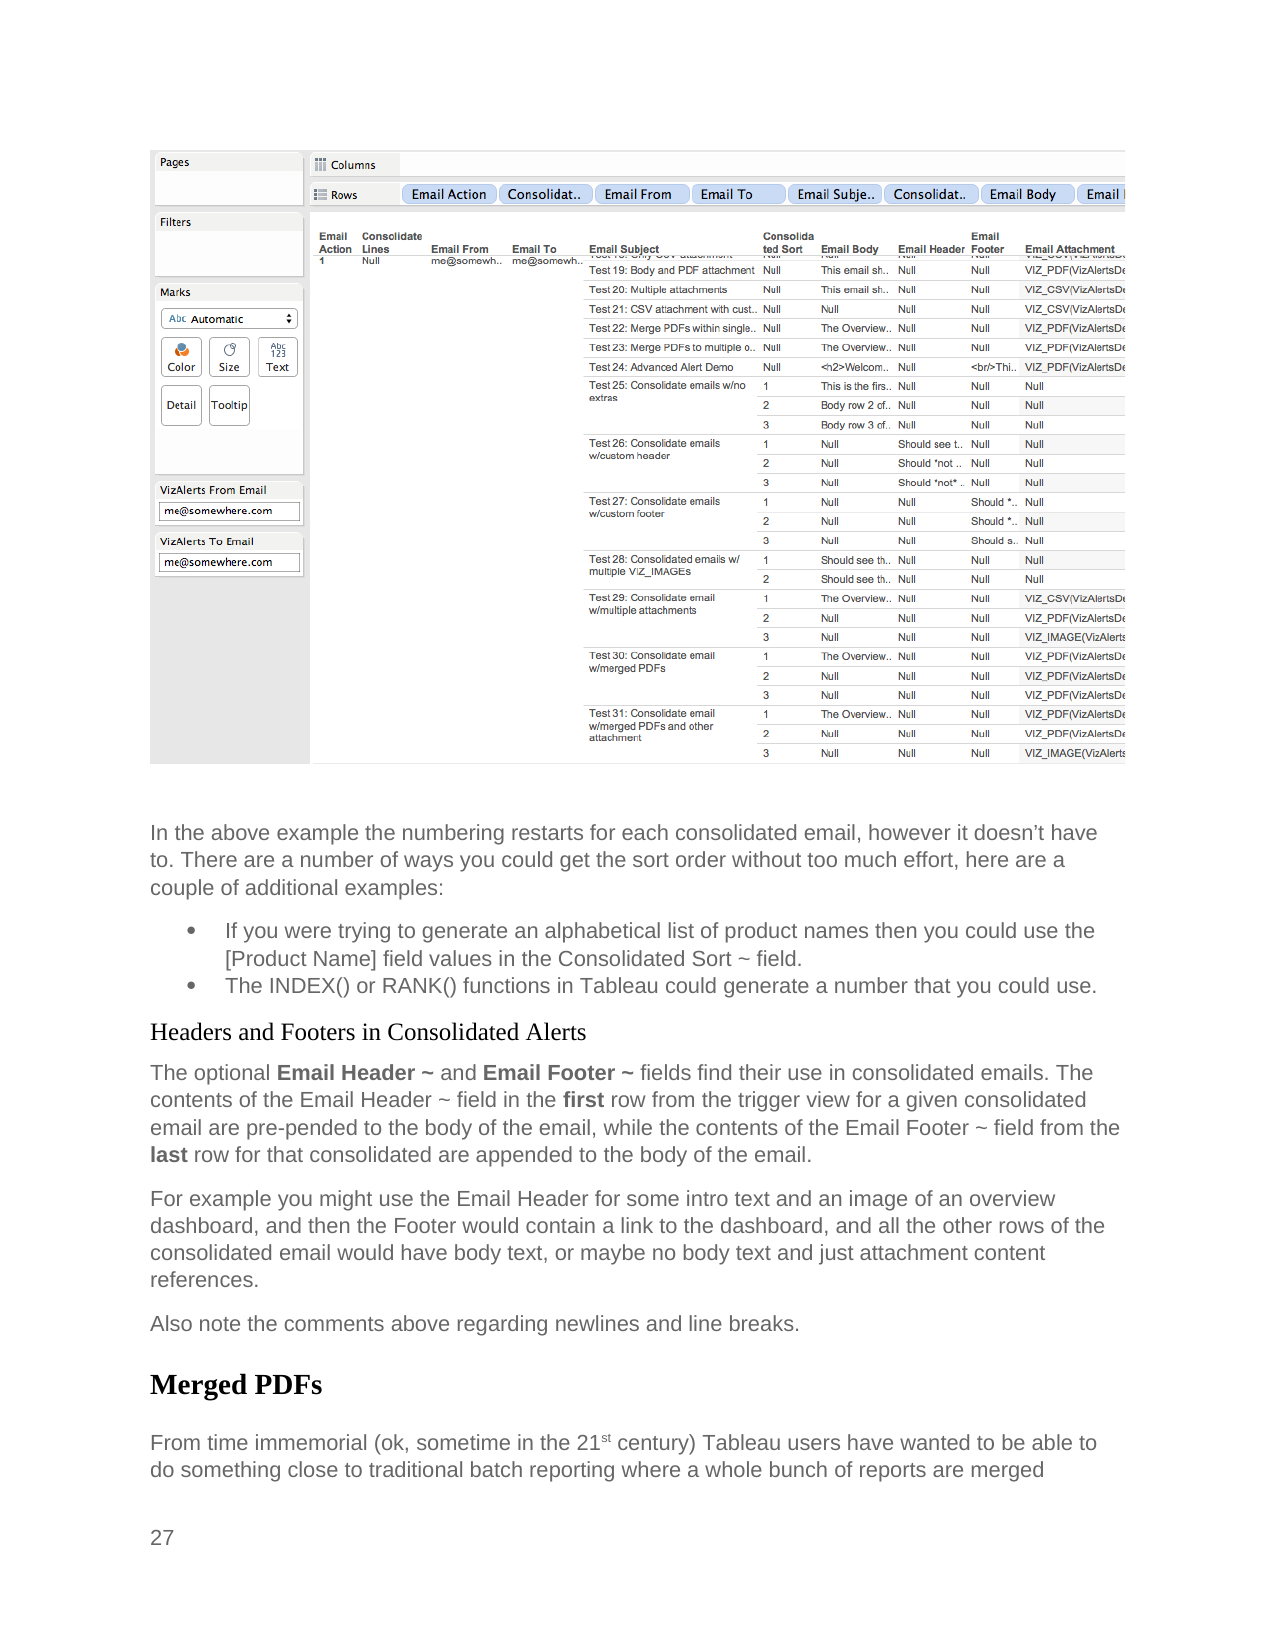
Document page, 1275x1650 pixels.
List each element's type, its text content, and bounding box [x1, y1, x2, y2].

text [150, 1430, 1125, 1482]
text Also note the comments above regarding newlines and line breaks. [150, 1311, 1125, 1336]
list The INDEX() or RANK() functions in Tableau could generate a number that you could use. [187, 973, 1125, 998]
subtitle Headers and Footers in Consolidated Alerts [150, 1017, 1125, 1045]
text For example you might use the Email Header for some intro text and an image of an overview dashboard, and then the Footer would contain a link to the dashboard, and all the other rows of the consolidated email would have body text, or maybe no body text and just attachment content references. [150, 1186, 1125, 1292]
list If you were trying to generate an alphabetical list of product names then you could use the [Product Name] field values in the Consolidated Sort ~ field. [187, 918, 1125, 971]
text The optional Email Header ~ and Email Footer ~ fields find their use in consolidated emails. The contents of the Email Header ~ field in the first row from the trigger view for a given consolidated email are pre-pended to the body of the email, while the contents of the Email Footer ~ field from the last row for that consolidated are appended to the body of the email. [150, 1060, 1125, 1167]
subtitle Merged PDFs [150, 1367, 1125, 1401]
picture [150, 150, 1125, 764]
text In the above example the numbering restarts for each consolidated email, however it doesn’t have to. There are a number of ways you could get the sort order without too much effort, here are a couple of additional examples: [150, 764, 1125, 900]
